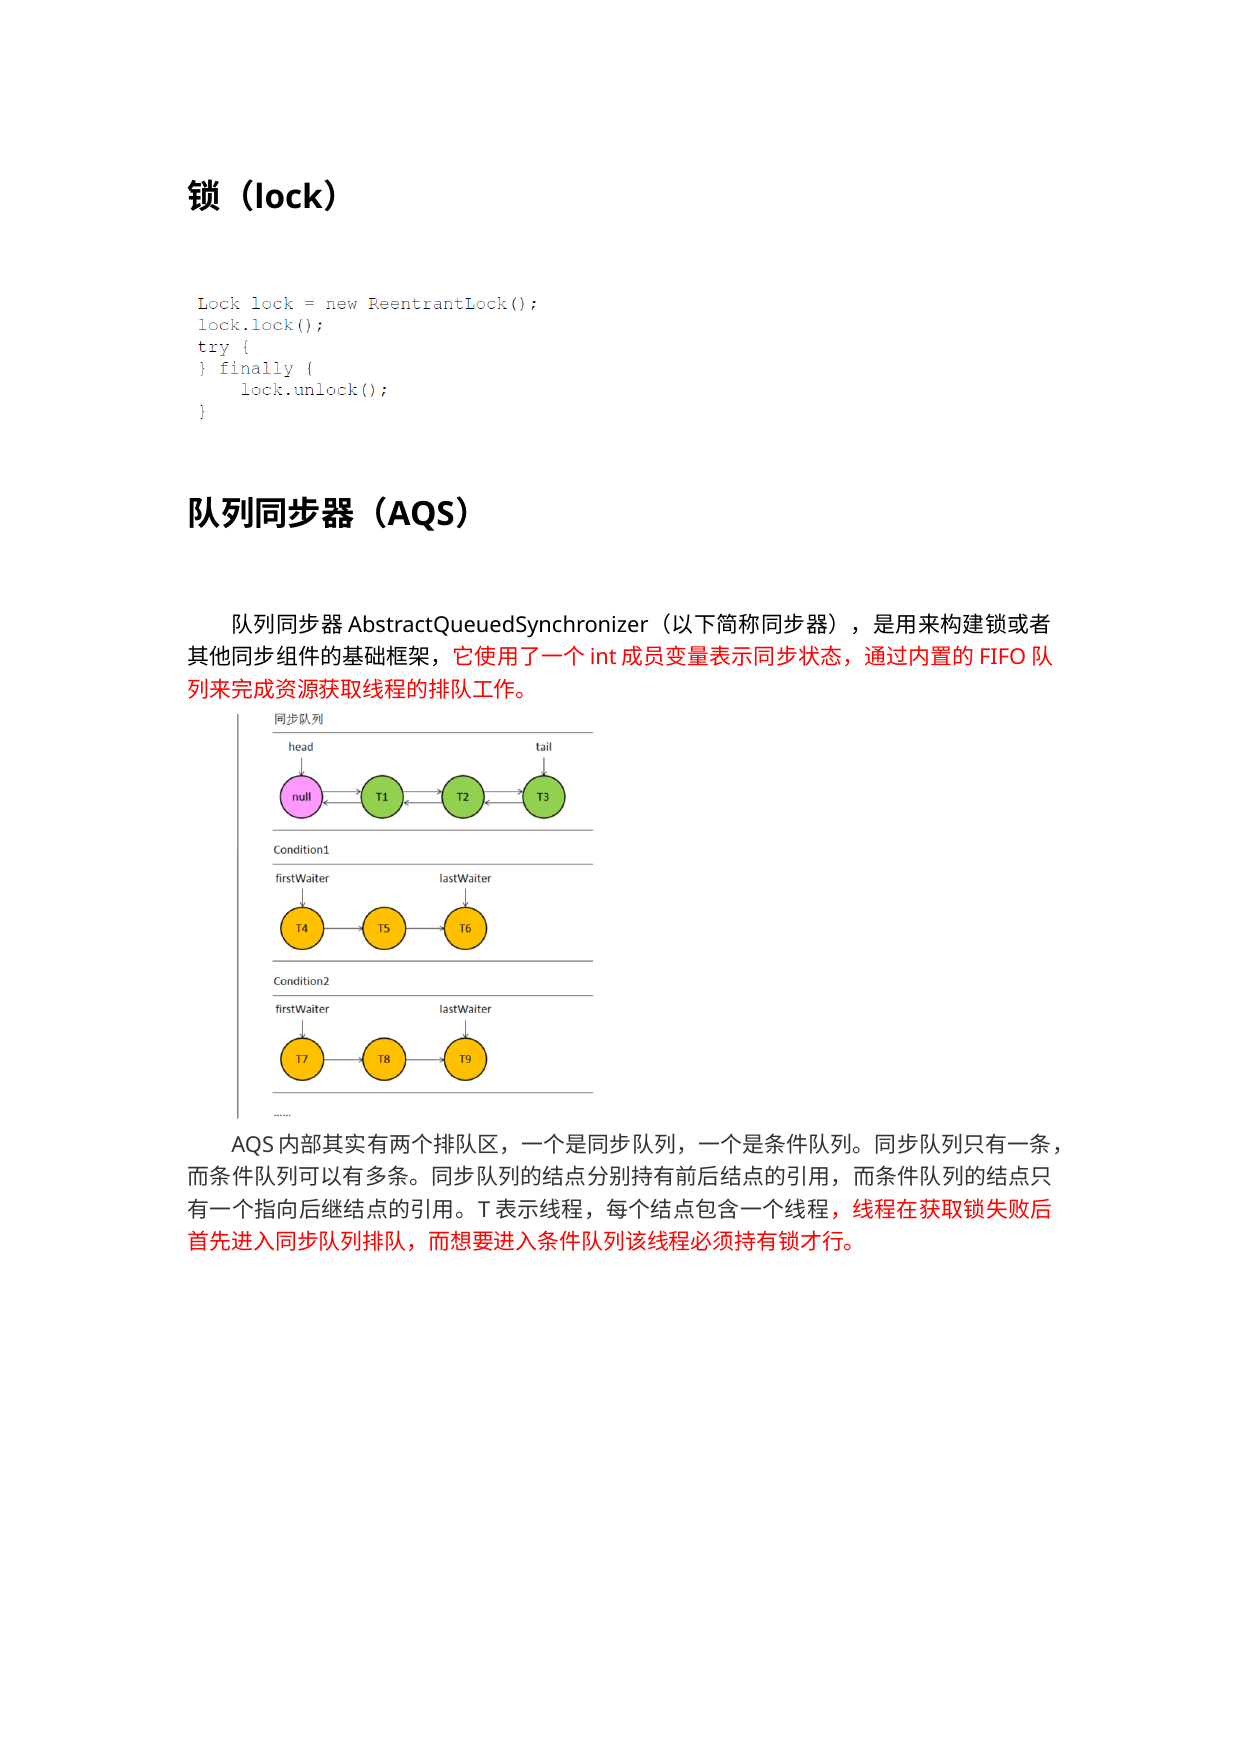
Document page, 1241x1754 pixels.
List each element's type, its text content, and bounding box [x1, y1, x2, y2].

picture [187, 289, 558, 427]
text 队列同步器AbstractQueuedSynchronizer（以下简称同步器），是用来构建锁或者其他同步组件的基础框架，它使用了一个int成员变量表示同步状态，通过内置的FIFO队列来完成资源获取线程的排队工作。 [187, 606, 1053, 704]
subtitle 锁（lock） [187, 162, 1053, 227]
text AQS内部其实有两个排队区，一个是同步队列，一个是条件队列。同步队列只有一条，而条件队列可以有多条。同步队列的结点分别持有前后结点的引用，而条件队列的结点只有一个指向后继结点的引用。T表示线程，每个结点包含一个线程，线程在获取锁失败后首先进入同步队列排队，而想要进入条件队列该线程必须持有锁才行。 [187, 1126, 1053, 1256]
subtitle 队列同步器（AQS） [187, 479, 1053, 544]
picture [231, 703, 610, 1123]
